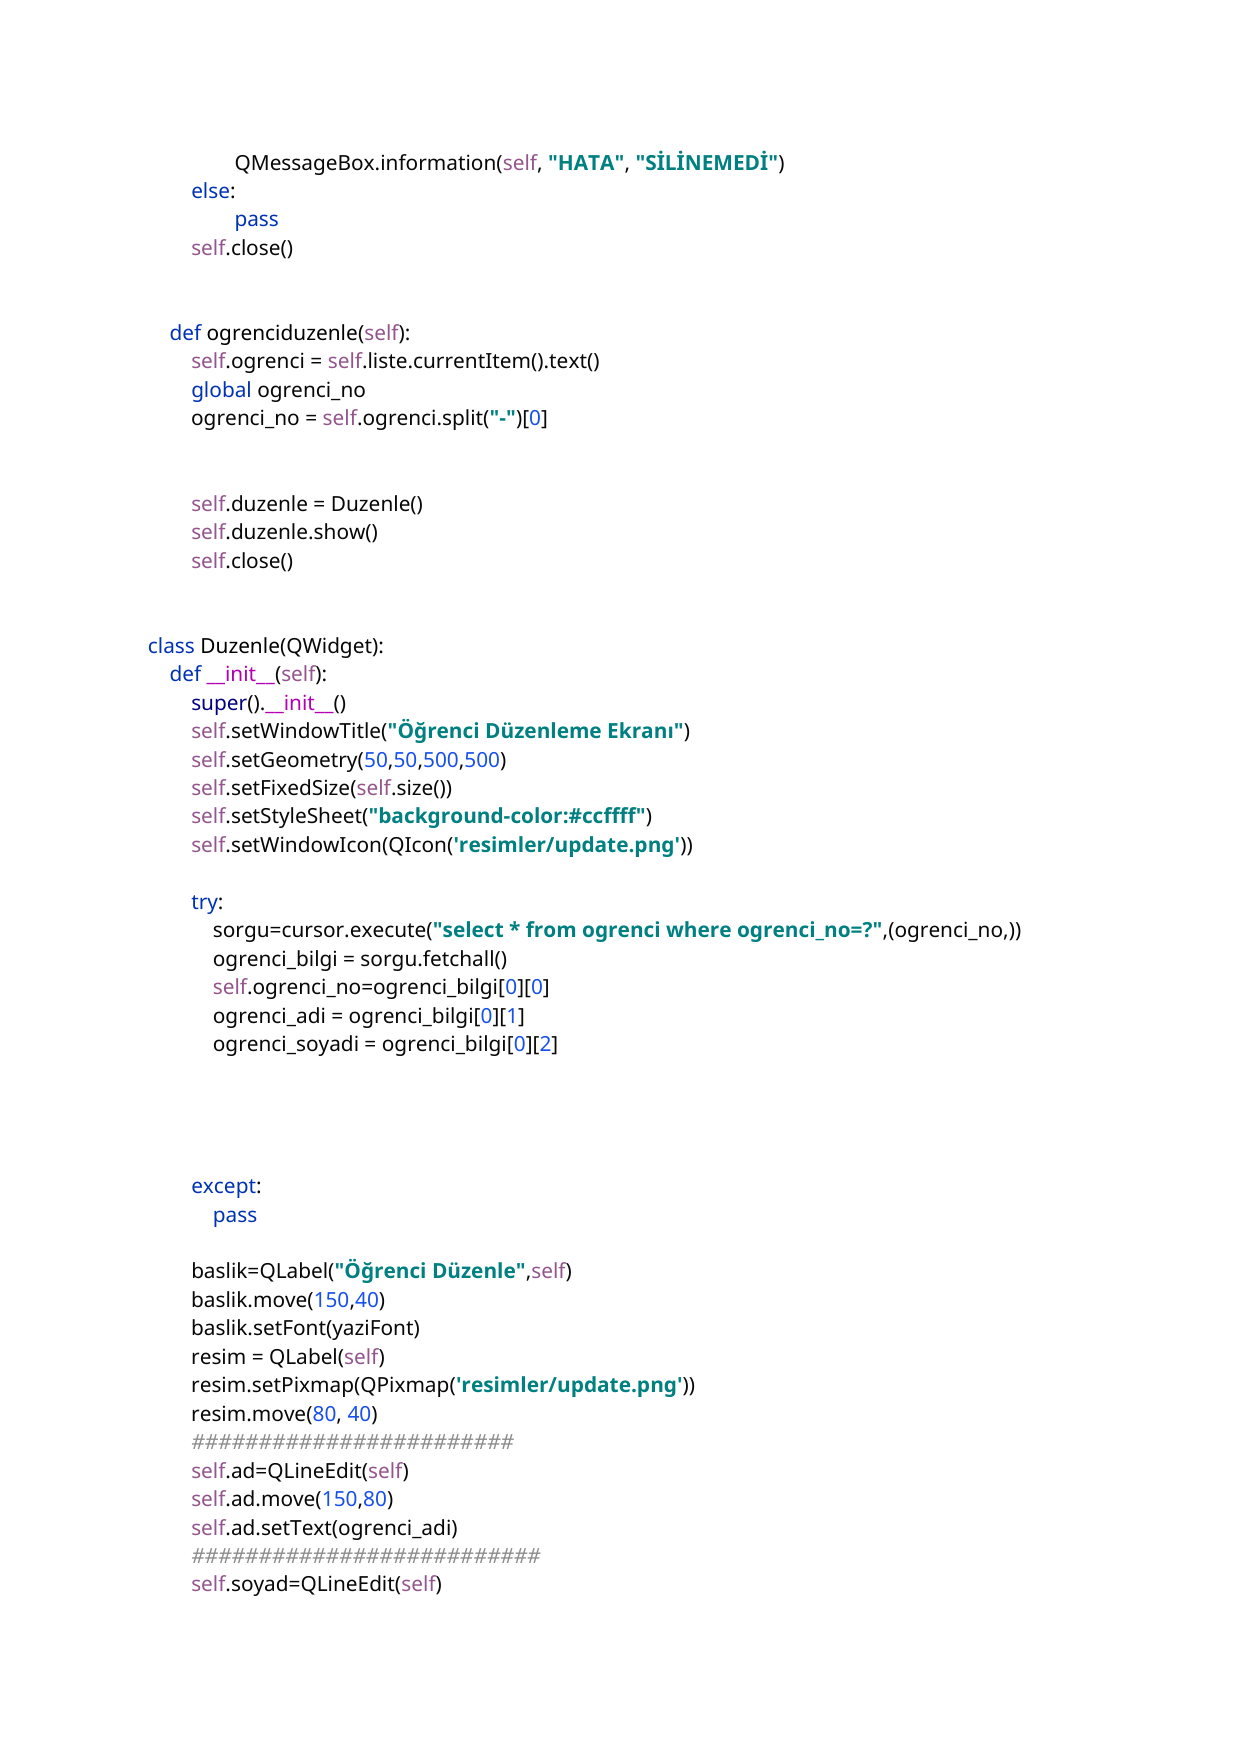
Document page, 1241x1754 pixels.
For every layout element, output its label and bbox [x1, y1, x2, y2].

text [148, 148, 1093, 1598]
